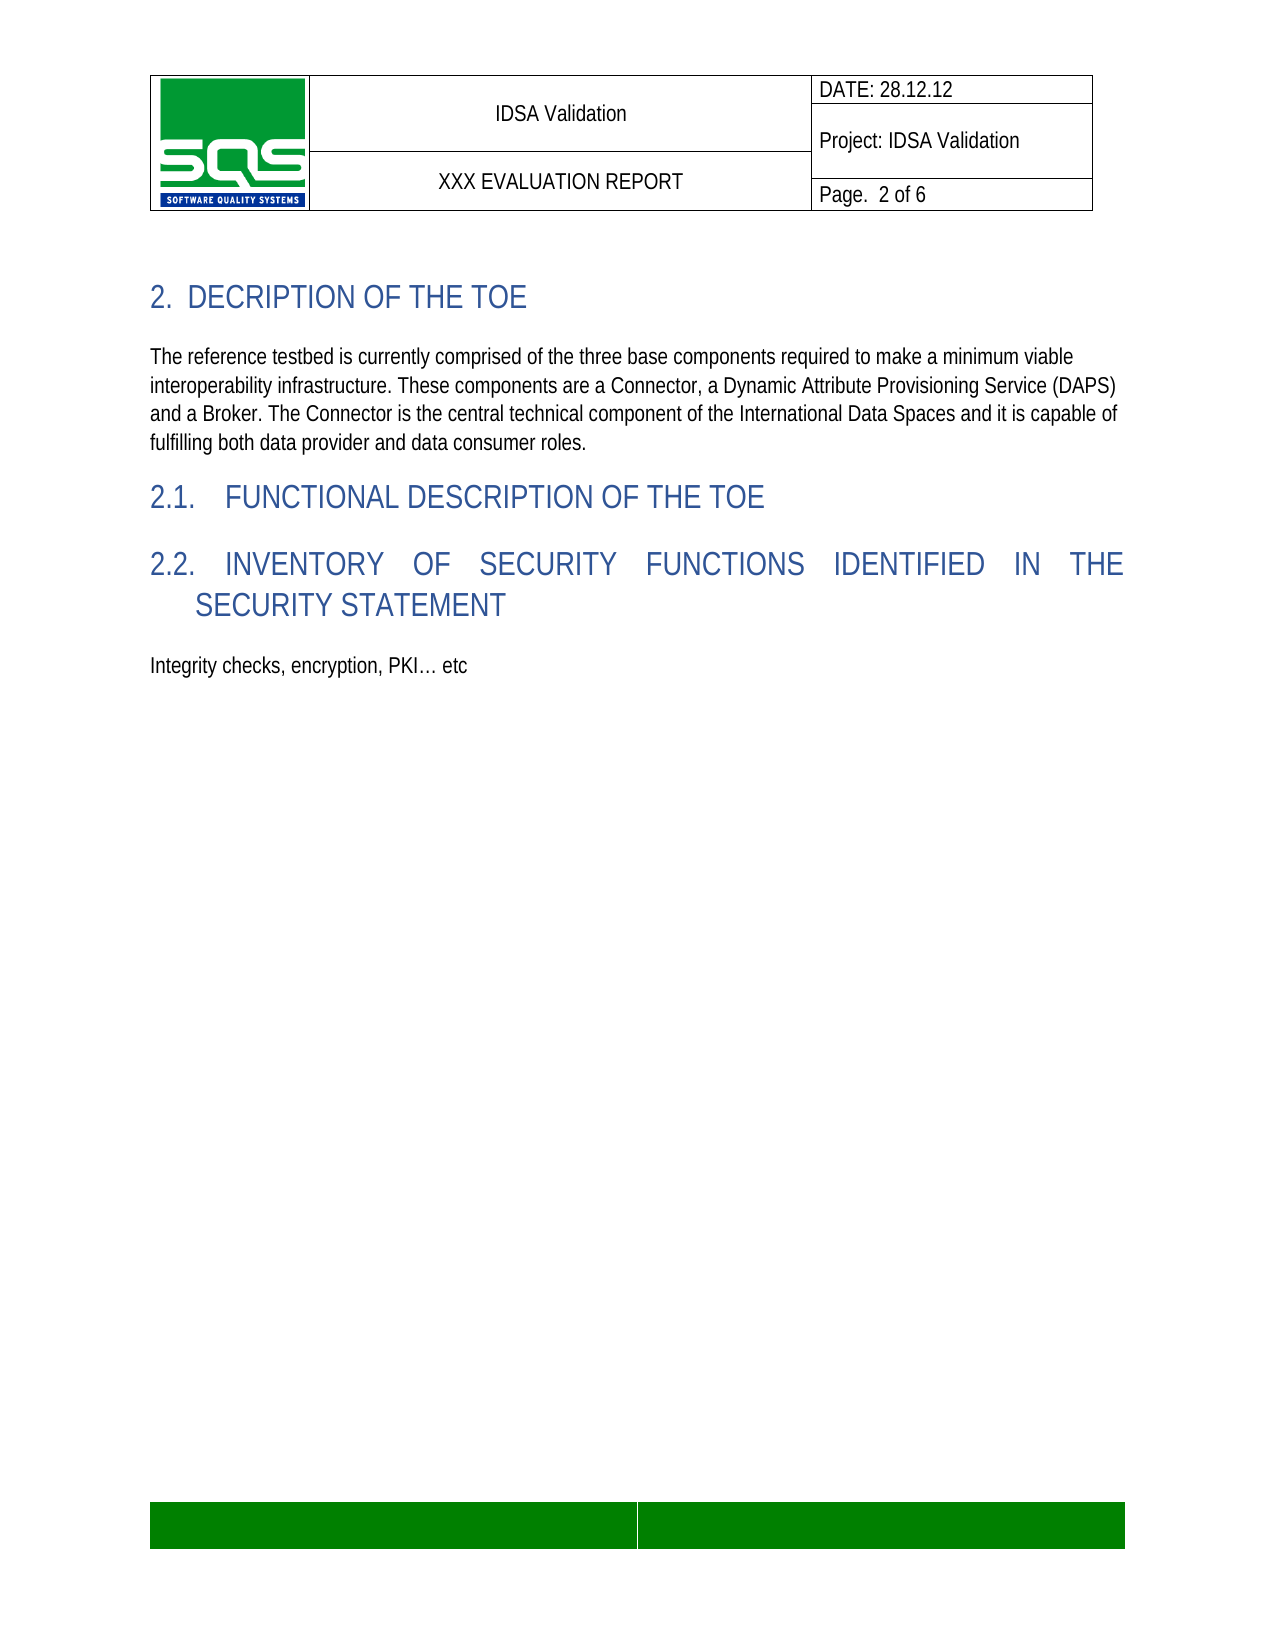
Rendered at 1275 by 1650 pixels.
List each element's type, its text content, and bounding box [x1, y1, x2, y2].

text Integrity checks, encryption, PKI… etc [150, 652, 1125, 678]
subtitle INVENTORY OF SECURITY FUNCTIONS IDENTIFIED IN THE SECURITY STATEMENT [150, 544, 1125, 623]
subtitle FUNCTIONAL DESCRIPTION OF THE TOE [150, 478, 1125, 516]
subtitle DECRIPTION OF THE TOE [150, 277, 1125, 315]
picture [157, 76, 308, 210]
text The reference testbed is currently comprised of the three base components required to make a minimum viable interoperability infrastructure. These components are a Connector, a Dynamic Attribute Provisioning Service (DAPS) and a Broker. The Connector is the central technical component of the International Data Spaces and it is capable of fulfilling both data provider and data consumer roles. [150, 343, 1125, 455]
